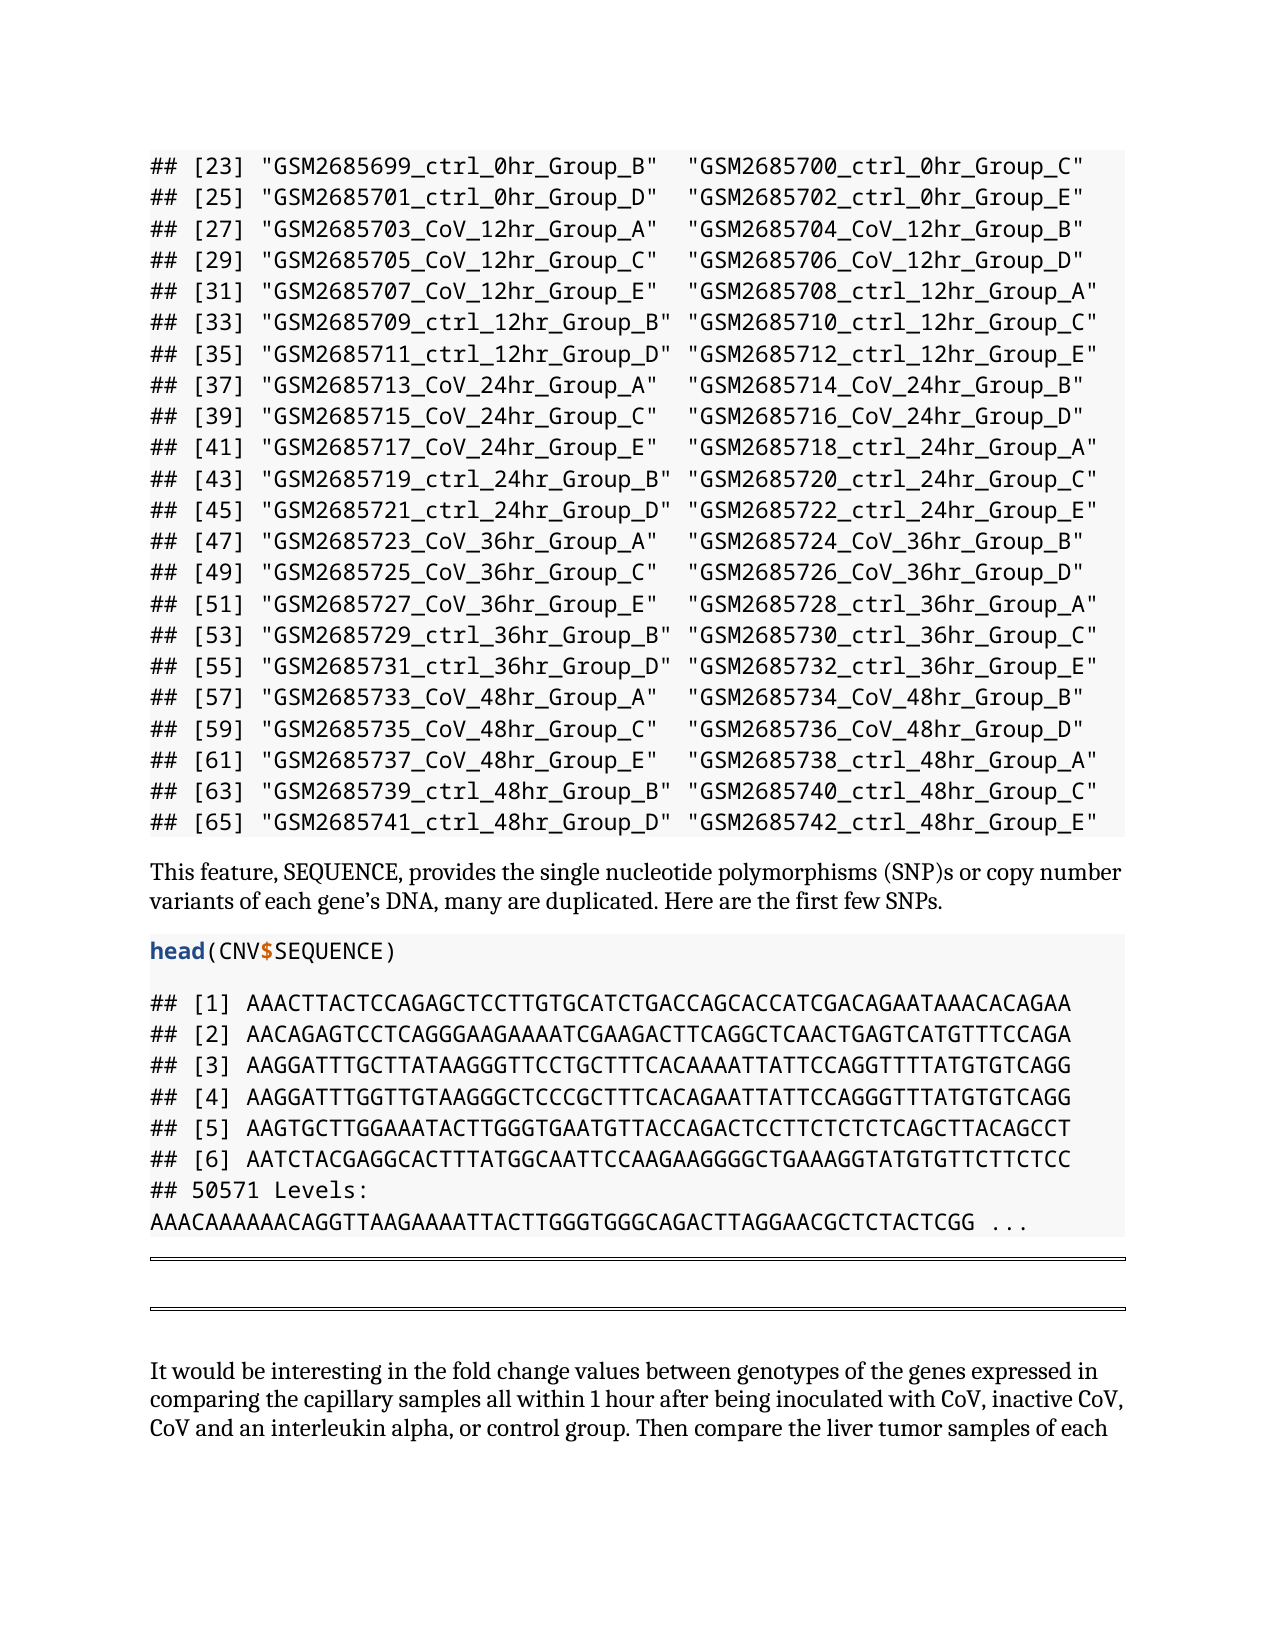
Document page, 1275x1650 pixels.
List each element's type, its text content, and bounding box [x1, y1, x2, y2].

text This feature, SEQUENCE, provides the single nucleotide polymorphisms (SNP)s or copy number variants of each gene’s DNA, many are duplicated. Here are the first few SNPs. [150, 858, 1125, 916]
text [150, 150, 1125, 837]
text head(CNV$SEQUENCE) [150, 934, 1125, 966]
text ## [1] AAACTTACTCCAGAGCTCCTTGTGCATCTGACCAGCACCATCGACAGAATAAACACAGAA ## [2] AACAGAGTCCTCAGGGAAGAAAATCGAAGACTTCAGGCTCAACTGAGTCATGTTTCCAGA ## [3] AAGGATTTGCTTATAAGGGTTCCTGCTTTCACAAAATTATTCCAGGTTTTATGTGTCAGG ## [4] AAGGATTTGGTTGTAAGGGCTCCCGCTTTCACAGAATTATTCCAGGGTTTATGTGTCAGG ## [5] AAGTGCTTGGAAATACTTGGGTGAATGTTACCAGACTCCTTCTCTCTCAGCTTACAGCCT ## [6] AATCTACGAGGCACTTTATGGCAATTCCAAGAAGGGGCTGAAAGGTATGTGTTCTTCTCC ## 50571 Levels: AAACAAAAAACAGGTTAAGAAAATTACTTGGGTGGGCAGACTTAGGAACGCTCTACTCGG ... [150, 987, 1125, 1237]
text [150, 1357, 1125, 1443]
